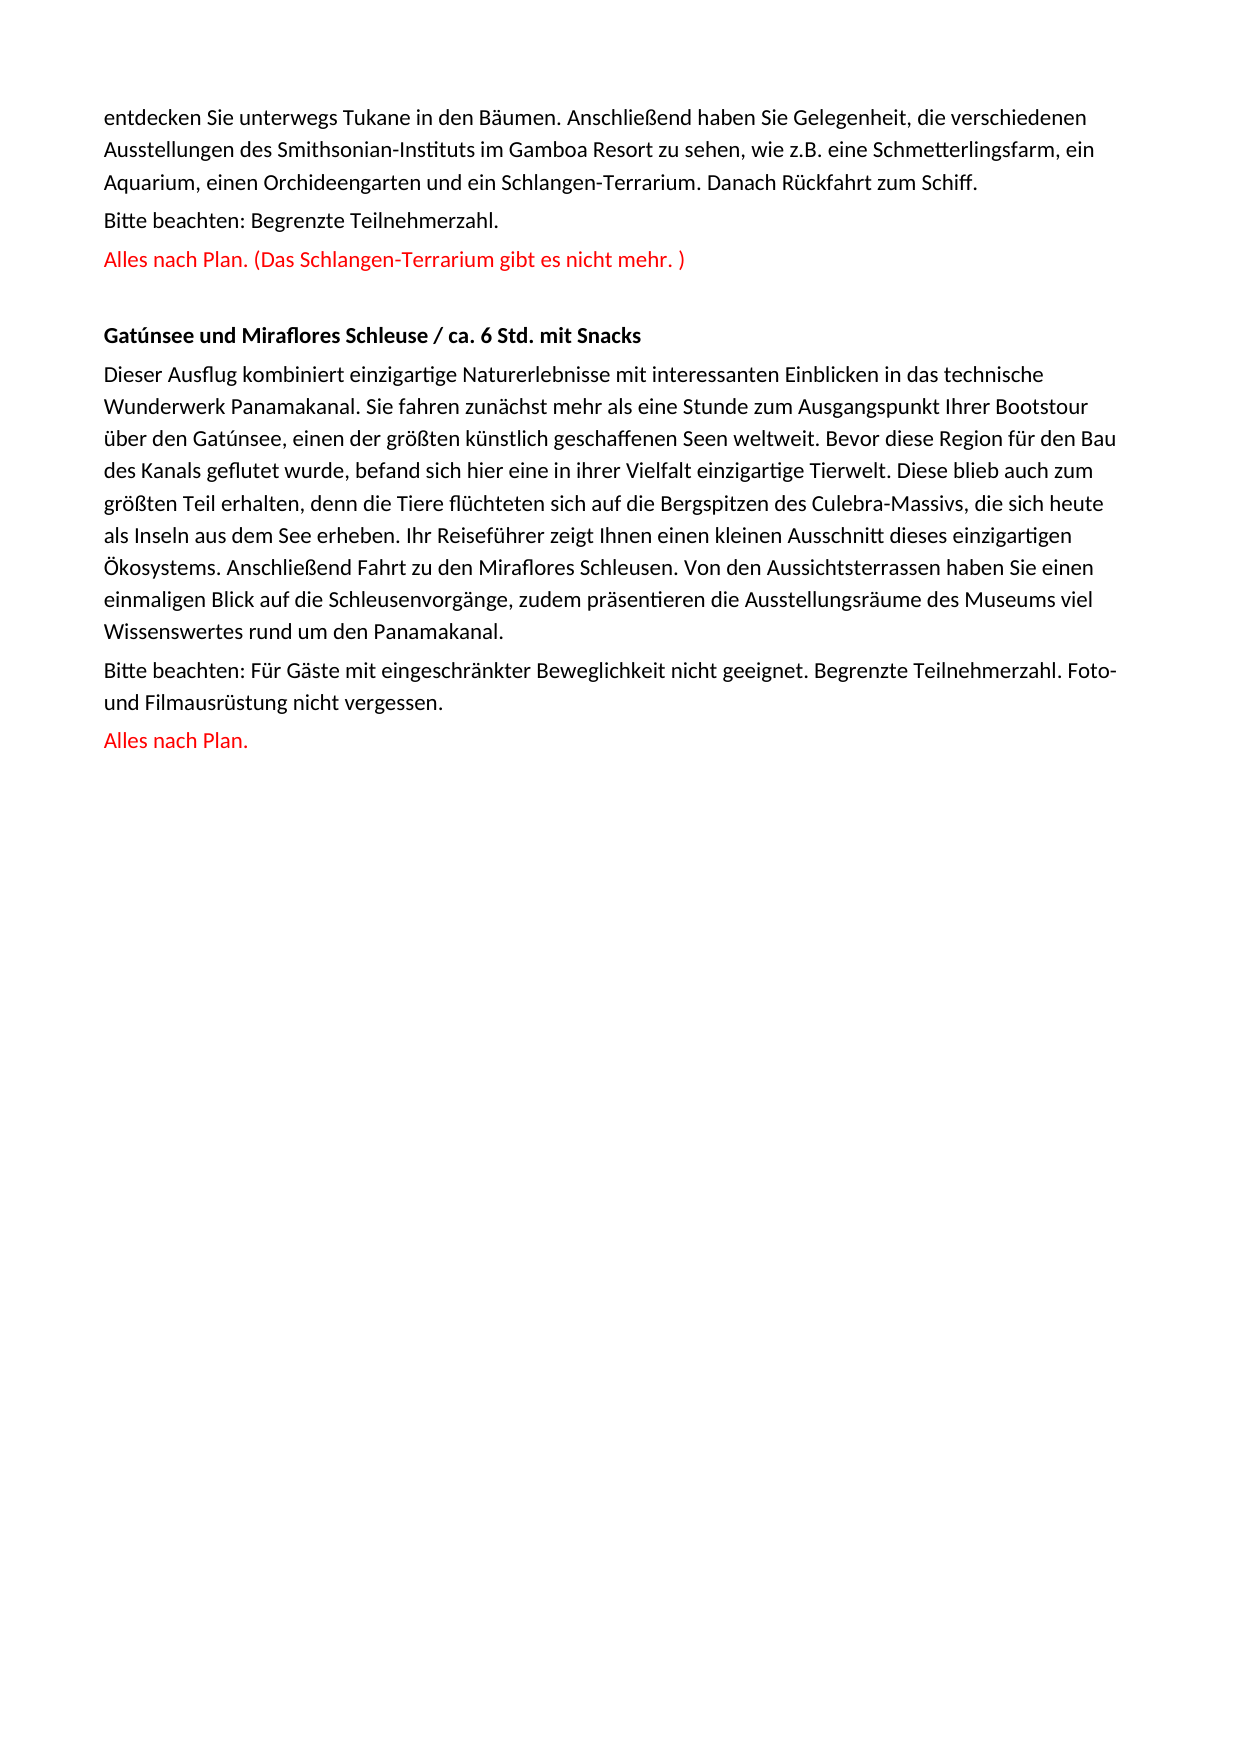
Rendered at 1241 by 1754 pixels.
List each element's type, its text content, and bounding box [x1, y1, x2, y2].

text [103, 103, 1122, 196]
text Bitte beachten: Begrenzte Teilnehmerzahl. [103, 206, 1122, 234]
text Gatúnsee und Miraflores Schleuse / ca. 6 Std. mit Snacks [103, 322, 1122, 349]
text Dieser Ausflug kombiniert einzigartige Naturerlebnisse mit interessanten Einblicken in das technische Wunderwerk Panamakanal. Sie fahren zunächst mehr als eine Stunde zum Ausgangspunkt Ihrer Bootstour über den Gatúnsee, einen der größten künstlich geschaffenen Seen weltweit. Bevor diese Region für den Bau des Kanals geflutet wurde, befand sich hier eine in ihrer Vielfalt einzigartige Tierwelt. Diese blieb auch zum größten Teil erhalten, denn die Tiere flüchteten sich auf die Bergspitzen des Culebra-Massivs, die sich heute als Inseln aus dem See erheben. Ihr Reiseführer zeigt Ihnen einen kleinen Ausschnitt dieses einzigartigen Ökosystems. Anschließend Fahrt zu den Miraflores Schleusen. Von den Aussichtsterrassen haben Sie einen einmaligen Blick auf die Schleusenvorgänge, zudem präsentieren die Ausstellungsräume des Museums viel Wissenswertes rund um den Panamakanal. [103, 360, 1122, 646]
text Bitte beachten: Für Gäste mit eingeschränkter Beweglichkeit nicht geeignet. Begrenzte Teilnehmerzahl. Foto- und Filmausrüstung nicht vergessen. [103, 656, 1122, 716]
text Alles nach Plan. [103, 727, 1122, 754]
text Alles nach Plan. (Das Schlangen-Terrarium gibt es nicht mehr. ) [103, 245, 1122, 273]
